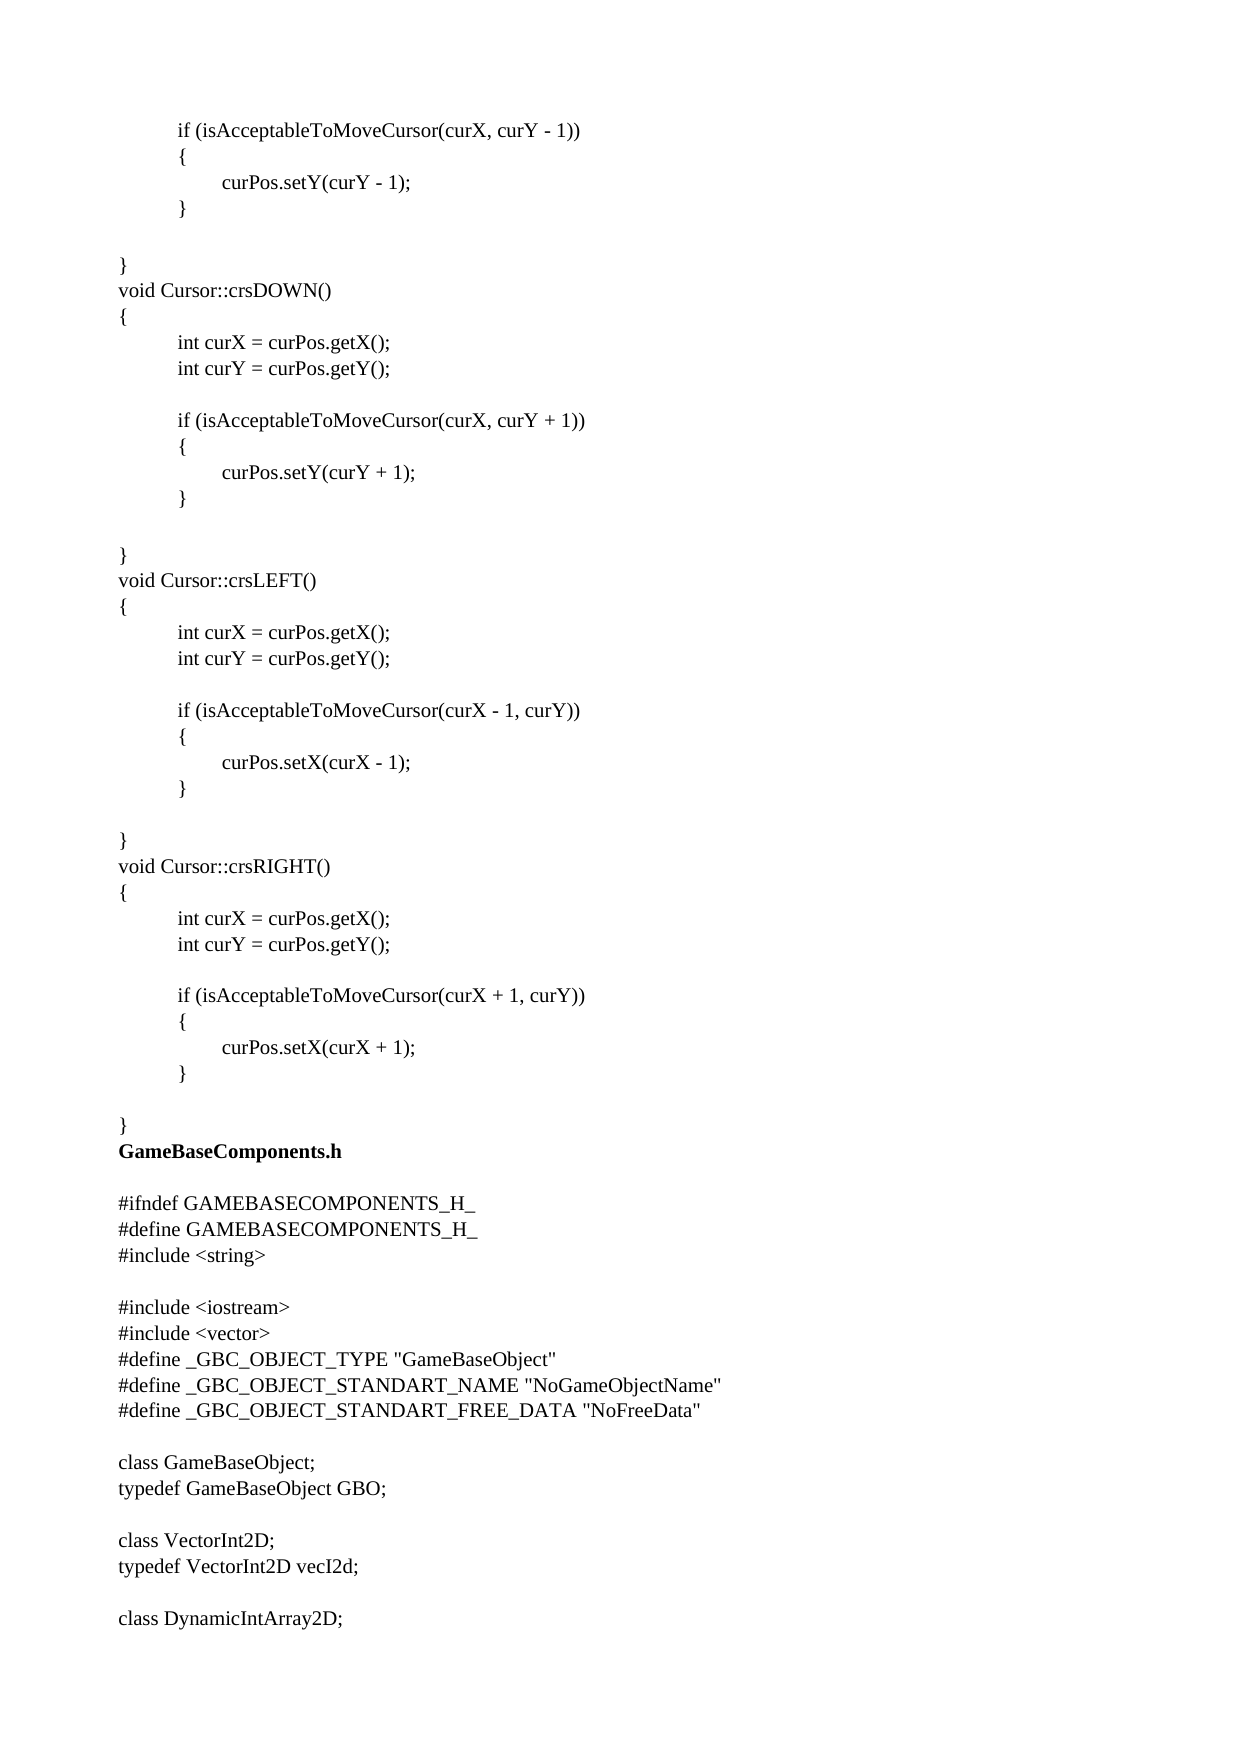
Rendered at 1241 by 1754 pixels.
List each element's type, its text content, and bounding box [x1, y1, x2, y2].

text } [118, 776, 1152, 800]
text class DynamicIntArray2D; [118, 1606, 1152, 1630]
text #define _GBC_OBJECT_STANDART_FREE_DATA "NoFreeData" [118, 1398, 1152, 1422]
text { [118, 880, 1152, 904]
text int curY = curPos.getY(); [118, 356, 1152, 380]
text { [118, 304, 1152, 328]
text curPos.setX(curX + 1); [118, 1035, 1152, 1059]
text } [118, 1113, 1152, 1137]
text curPos.setY(curY + 1); [118, 460, 1152, 484]
text } [118, 196, 1152, 220]
text } [118, 486, 1152, 510]
text if (isAcceptableToMoveCursor(curX, curY - 1)) [118, 118, 1152, 142]
text int curY = curPos.getY(); [118, 646, 1152, 670]
text if (isAcceptableToMoveCursor(curX, curY + 1)) [118, 408, 1152, 432]
text { [118, 724, 1152, 748]
text #include <iostream> [118, 1295, 1152, 1319]
text { [118, 434, 1152, 458]
text #include <string> [118, 1243, 1152, 1267]
text void Cursor::crsLEFT() [118, 568, 1152, 592]
text GameBaseComponents.h [118, 1139, 1152, 1163]
text { [118, 594, 1152, 618]
text int curX = curPos.getX(); [118, 906, 1152, 930]
text void Cursor::crsDOWN() [118, 278, 1152, 302]
text } [118, 542, 1152, 567]
text if (isAcceptableToMoveCursor(curX + 1, curY)) [118, 983, 1152, 1007]
text } [118, 252, 1152, 277]
text int curX = curPos.getX(); [118, 330, 1152, 354]
text int curY = curPos.getY(); [118, 932, 1152, 956]
text curPos.setY(curY - 1); [118, 170, 1152, 194]
text #define GAMEBASECOMPONENTS_H_ [118, 1217, 1152, 1241]
text } [118, 828, 1152, 852]
text if (isAcceptableToMoveCursor(curX - 1, curY)) [118, 698, 1152, 722]
text class GameBaseObject; [118, 1450, 1152, 1474]
text { [118, 144, 1152, 168]
text typedef VectorInt2D vecI2d; [118, 1554, 1152, 1578]
text } [118, 1061, 1152, 1085]
text #define _GBC_OBJECT_STANDART_NAME "NoGameObjectName" [118, 1372, 1152, 1397]
text #define _GBC_OBJECT_TYPE "GameBaseObject" [118, 1347, 1152, 1371]
text #include <vector> [118, 1321, 1152, 1345]
text class VectorInt2D; [118, 1528, 1152, 1552]
text curPos.setX(curX - 1); [118, 750, 1152, 774]
text int curX = curPos.getX(); [118, 620, 1152, 644]
text #ifndef GAMEBASECOMPONENTS_H_ [118, 1191, 1152, 1215]
text void Cursor::crsRIGHT() [118, 854, 1152, 878]
text { [118, 1009, 1152, 1033]
text typedef GameBaseObject GBO; [118, 1476, 1152, 1500]
